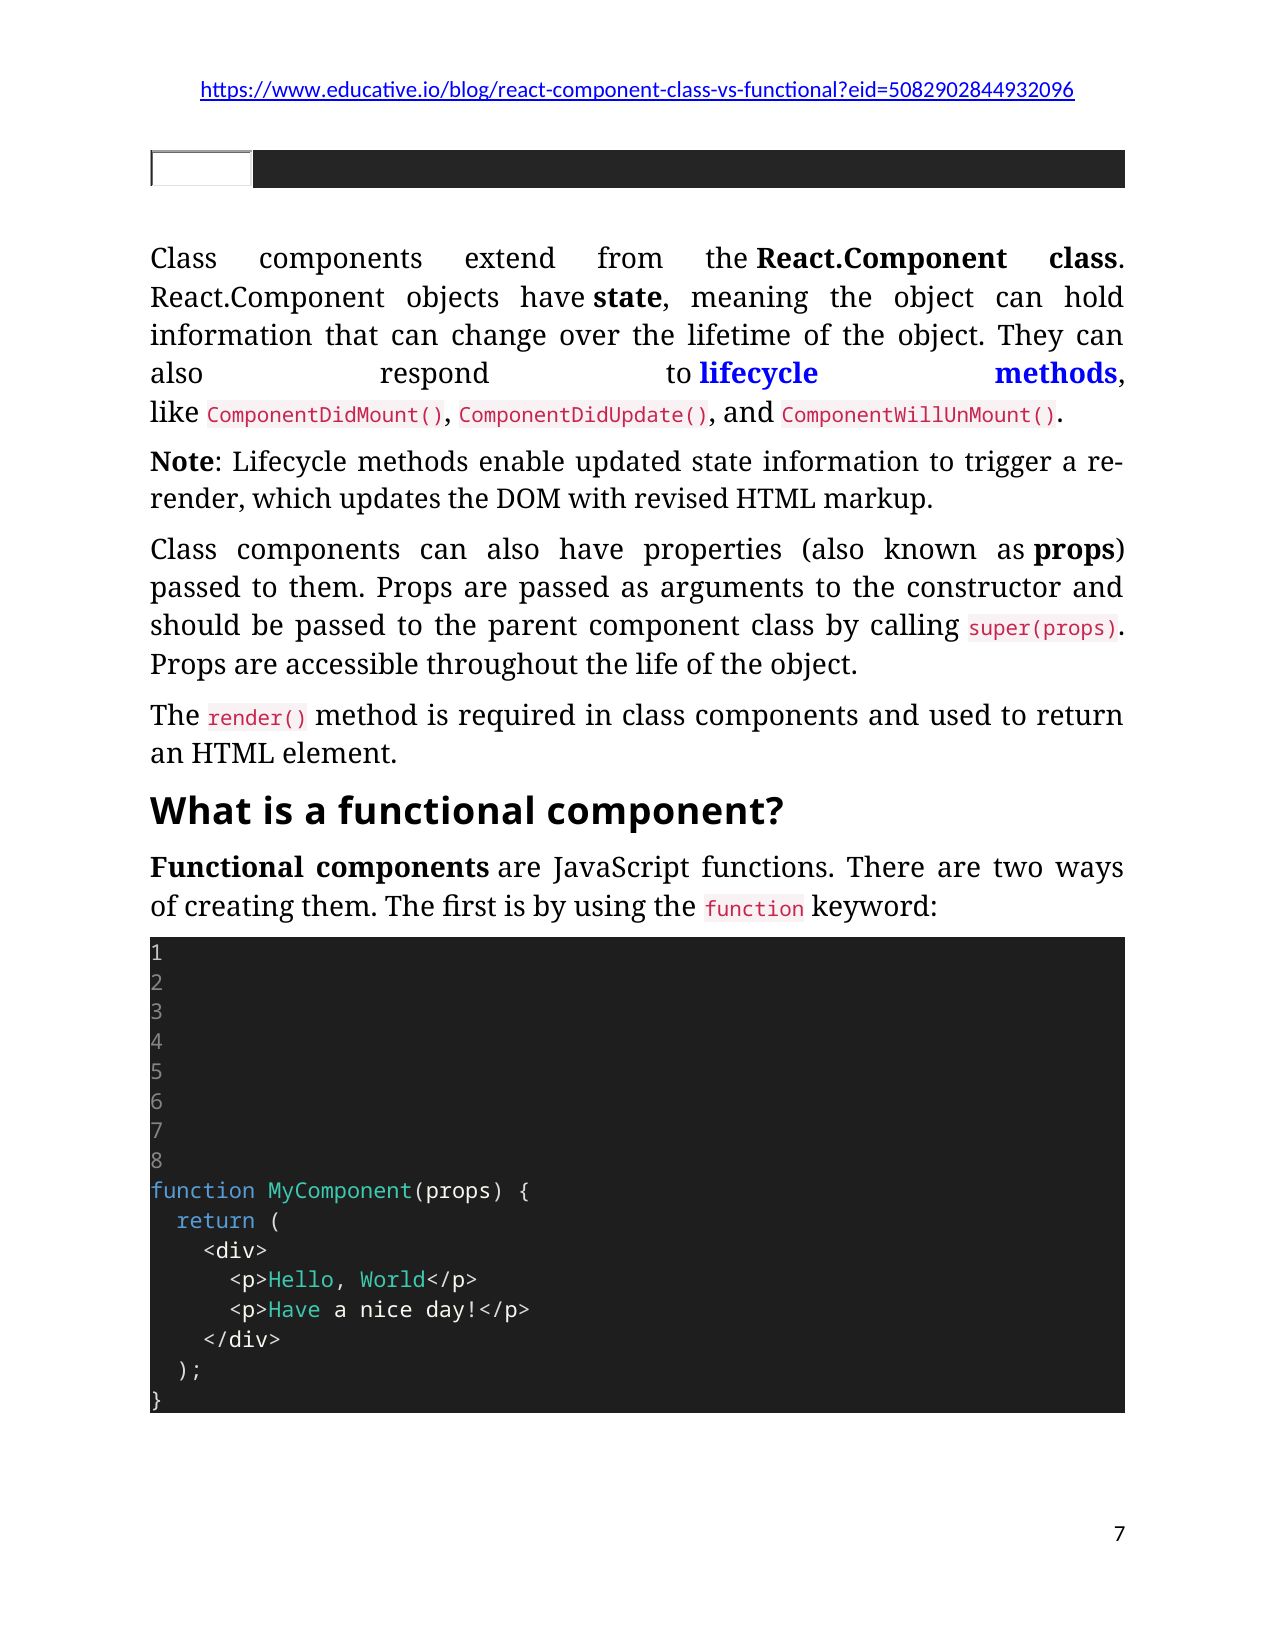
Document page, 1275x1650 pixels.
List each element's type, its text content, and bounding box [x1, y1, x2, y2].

text Class components can also have properties (also known as props) passed to them. Props are passed as arguments to the constructor and should be passed to the parent component class by calling super(props). Props are accessible throughout the life of the object. [150, 529, 1125, 682]
text 8 [150, 1145, 1125, 1175]
text <p>Hello, World</p> [150, 1264, 1125, 1294]
text return ( [150, 1205, 1125, 1235]
text Note: Lifecycle methods enable updated state information to trigger a re-render, which updates the DOM with revised HTML markup. [150, 443, 1125, 517]
text 2 [150, 967, 1125, 996]
text <div> [150, 1235, 1125, 1264]
text <p>Have a nice day!</p> [150, 1294, 1125, 1324]
text 6 [150, 1086, 1125, 1116]
text } [150, 1384, 1125, 1413]
text function MyComponent(props) { [150, 1175, 1125, 1205]
text What is a functional component? [150, 784, 1125, 835]
text </div> [150, 1324, 1125, 1354]
text The render() method is required in class components and used to return an HTML element. [150, 695, 1125, 772]
text Functional components are JavaScript functions. There are two ways of creating them. The first is by using the function keyword: [150, 848, 1125, 924]
text 5 [150, 1056, 1125, 1086]
text 3 [150, 996, 1125, 1026]
text ); [150, 1354, 1125, 1384]
text 7 [150, 1116, 1125, 1145]
text Class components extend from the React.Component class. React.Component objects have state, meaning the object can hold information that can change over the lifetime of the object. They can also respond to lifecycle methods, like ComponentDidMount(), ComponentDidUpdate(), and ComponentWillUnMount(). [150, 239, 1125, 430]
text 1 [150, 937, 1125, 967]
text 4 [150, 1026, 1125, 1056]
